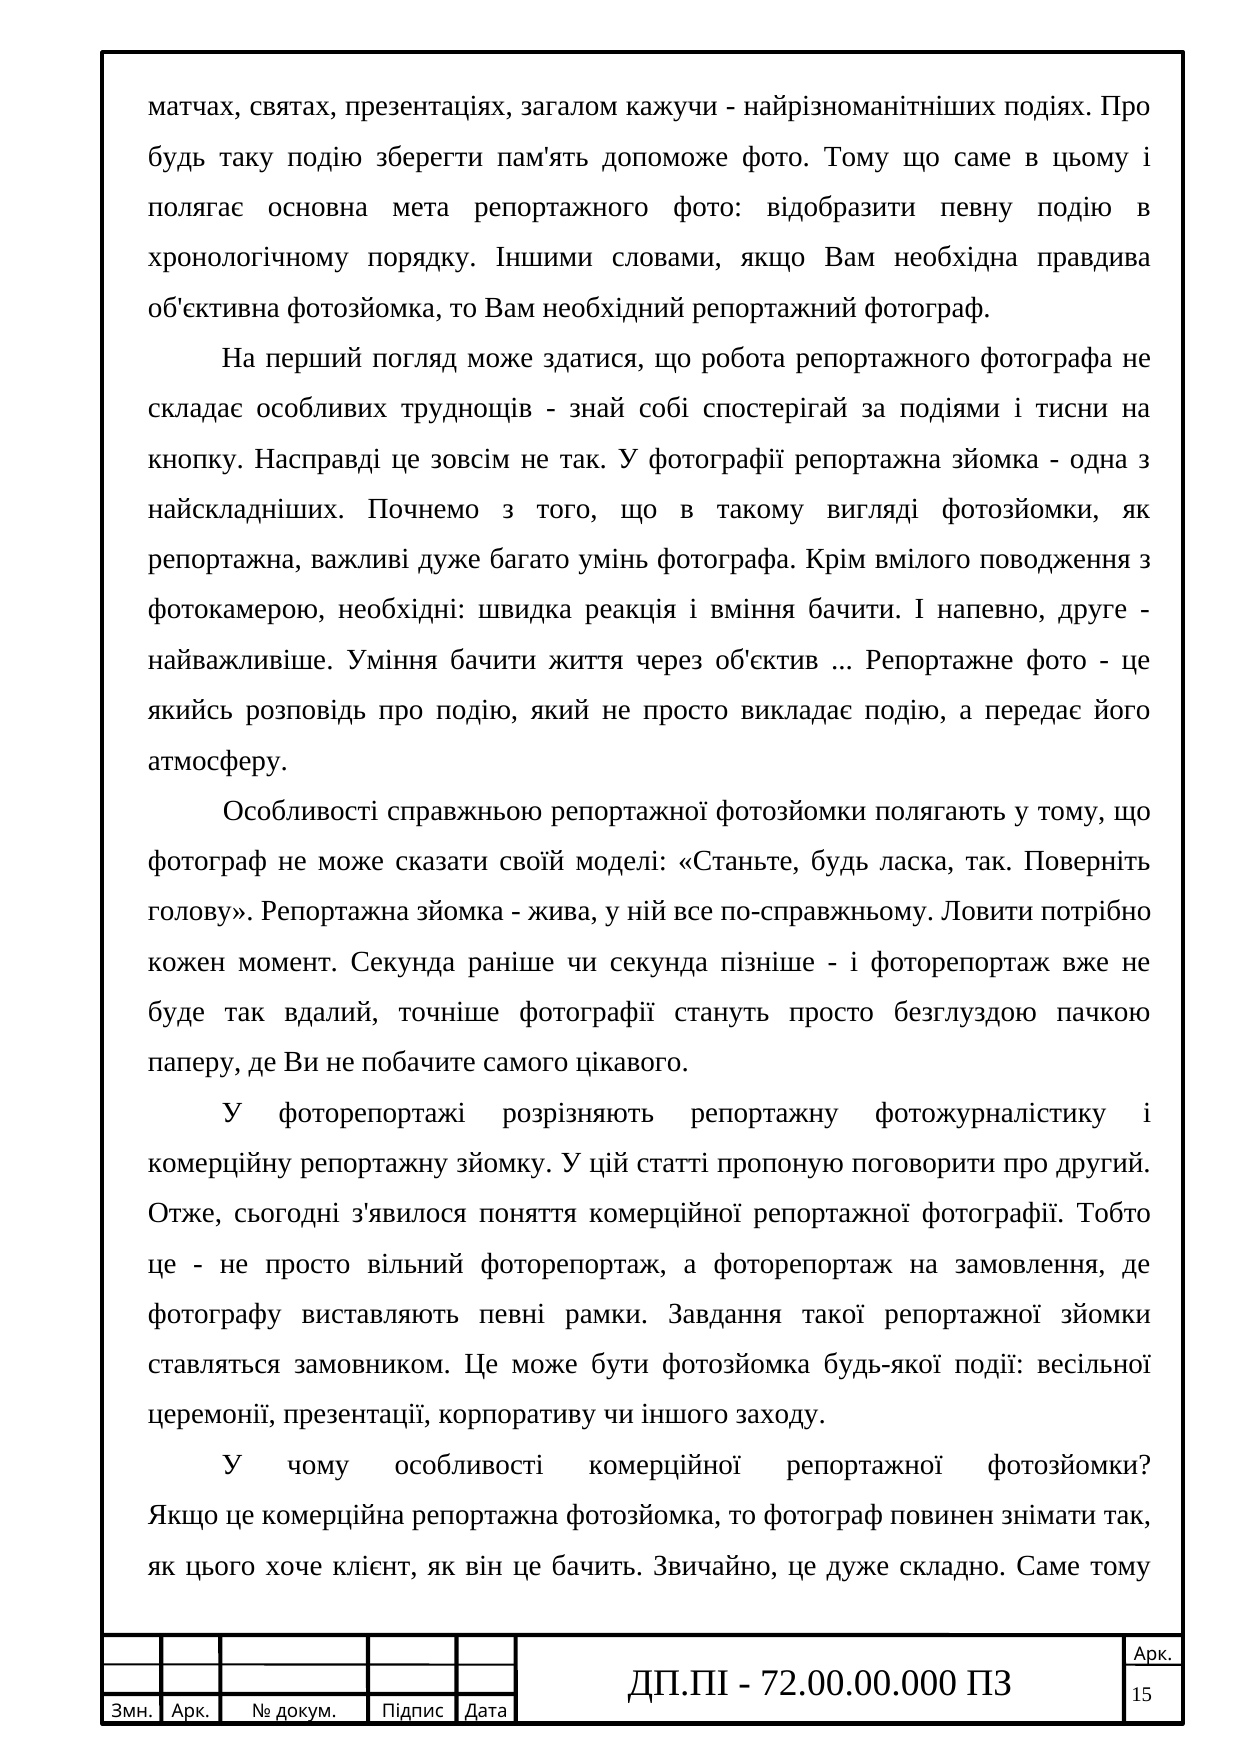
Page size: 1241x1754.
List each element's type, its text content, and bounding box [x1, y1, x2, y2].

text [148, 1447, 1152, 1581]
text У фоторепортажі розрізняють репортажну фотожурналістику і комерційну репортажну зйомку. У цій статті пропоную поговорити про другий. Отже, сьогодні з'явилося поняття комерційної репортажної фотографії. Тобто це - не просто вільний фоторепортаж, а фоторепортаж на замовлення, де фотографу виставляють певні рамки. Завдання такої репортажної зйомки ставляться замовником. Це може бути фотозйомка будь-якої події: весільної церемонії, презентації, корпоративу чи іншого заходу. [148, 1095, 1152, 1430]
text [148, 88, 1152, 323]
text На перший погляд може здатися, що робота репортажного фотографа не складає особливих труднощів - знай собі спостерігай за подіями і тисни на кнопку. Насправді це зовсім не так. У фотографії репортажна зйомка - одна з найскладніших. Почнемо з того, що в такому вигляді фотозйомки, як репортажна, важливі дуже багато умінь фотографа. Крім вмілого поводження з фотокамерою, необхідні: швидка реакція і вміння бачити. І напевно, друге - найважливіше. Уміння бачити життя через об'єктив ... Репортажне фото - це якийсь розповідь про подію, який не просто викладає подію, а передає його атмосферу. Особливості справжньою репортажної фотозйомки полягають у тому, що фотограф не може сказати своїй моделі: «Станьте, будь ласка, так. Поверніть голову». Репортажна зйомка - жива, у ній все по-справжньому. Ловити потрібно кожен момент. Секунда раніше чи секунда пізніше - і фоторепортаж вже не буде так вдалий, точніше фотографії стануть просто безглуздою пачкою паперу, де Ви не побачите самого цікавого. [148, 340, 1152, 1078]
